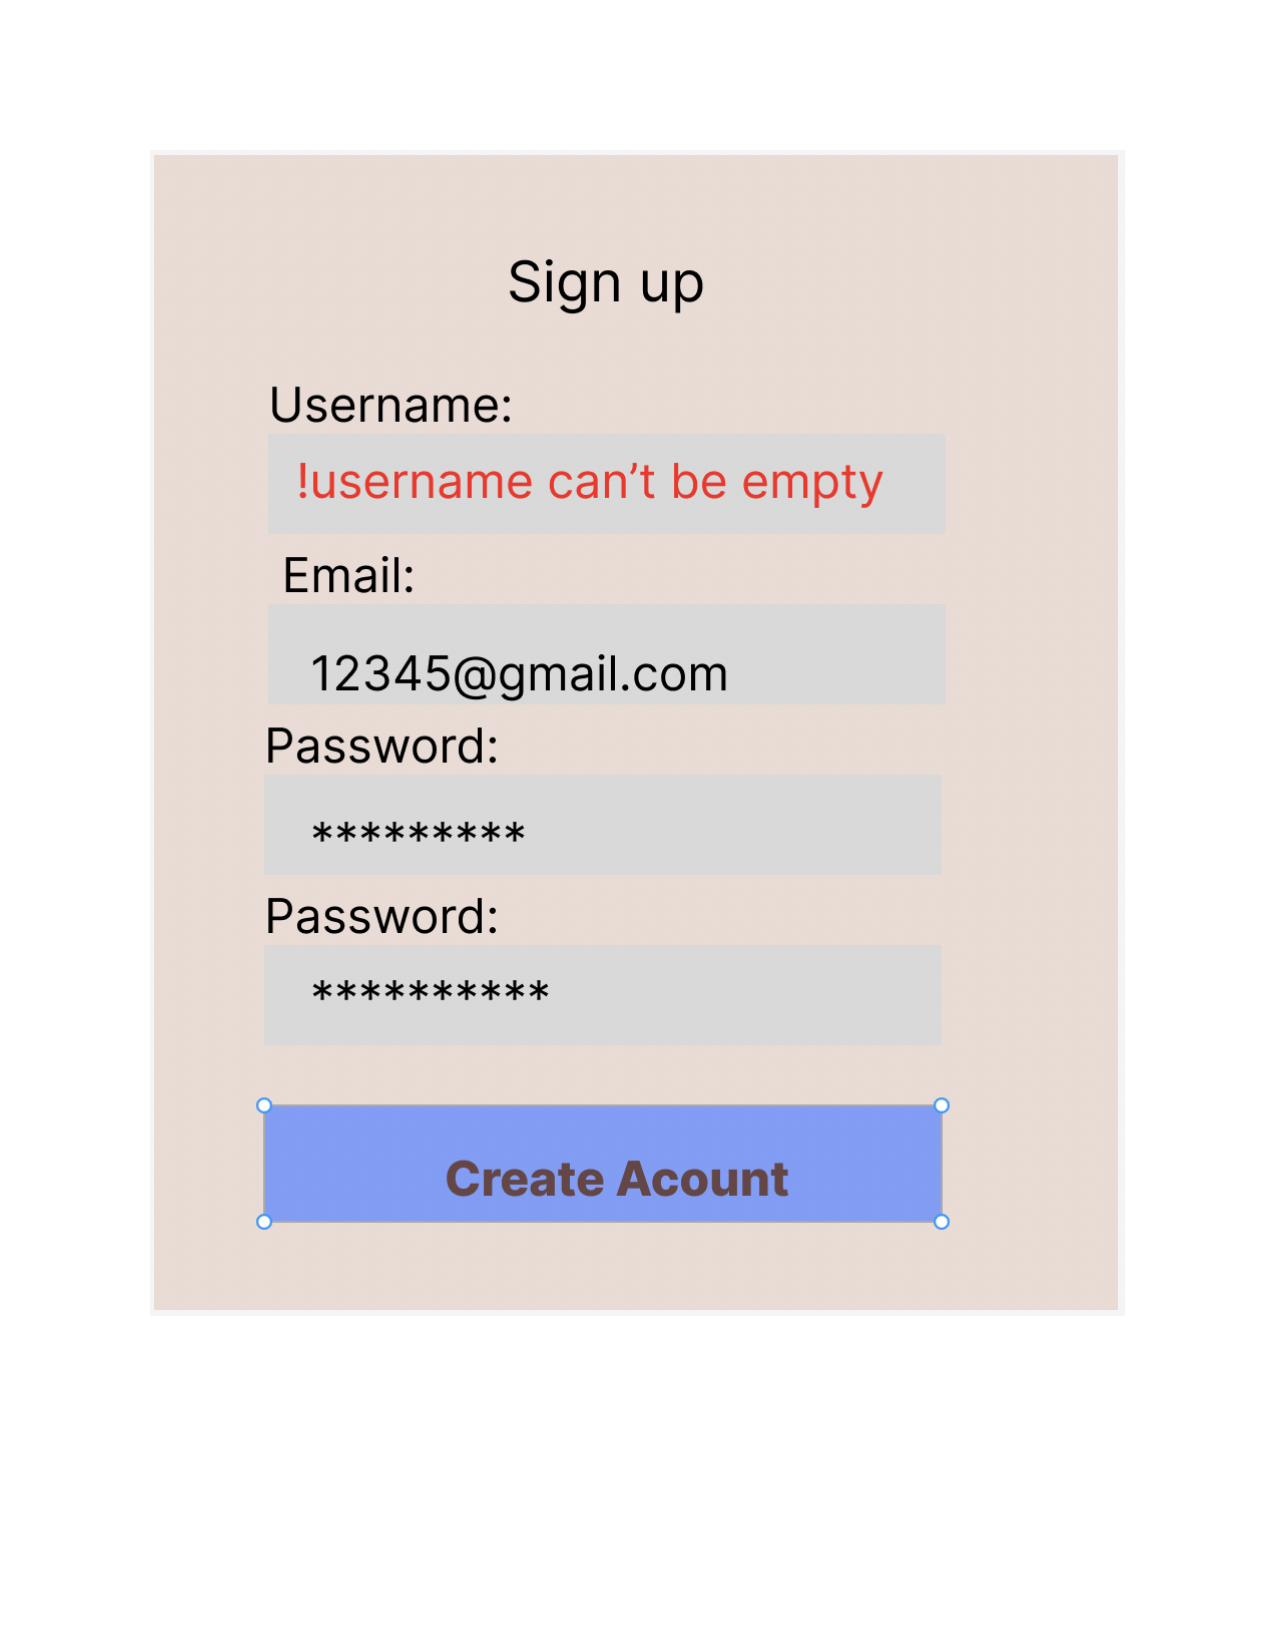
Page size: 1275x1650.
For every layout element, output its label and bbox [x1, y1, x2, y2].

picture [150, 150, 1125, 1316]
